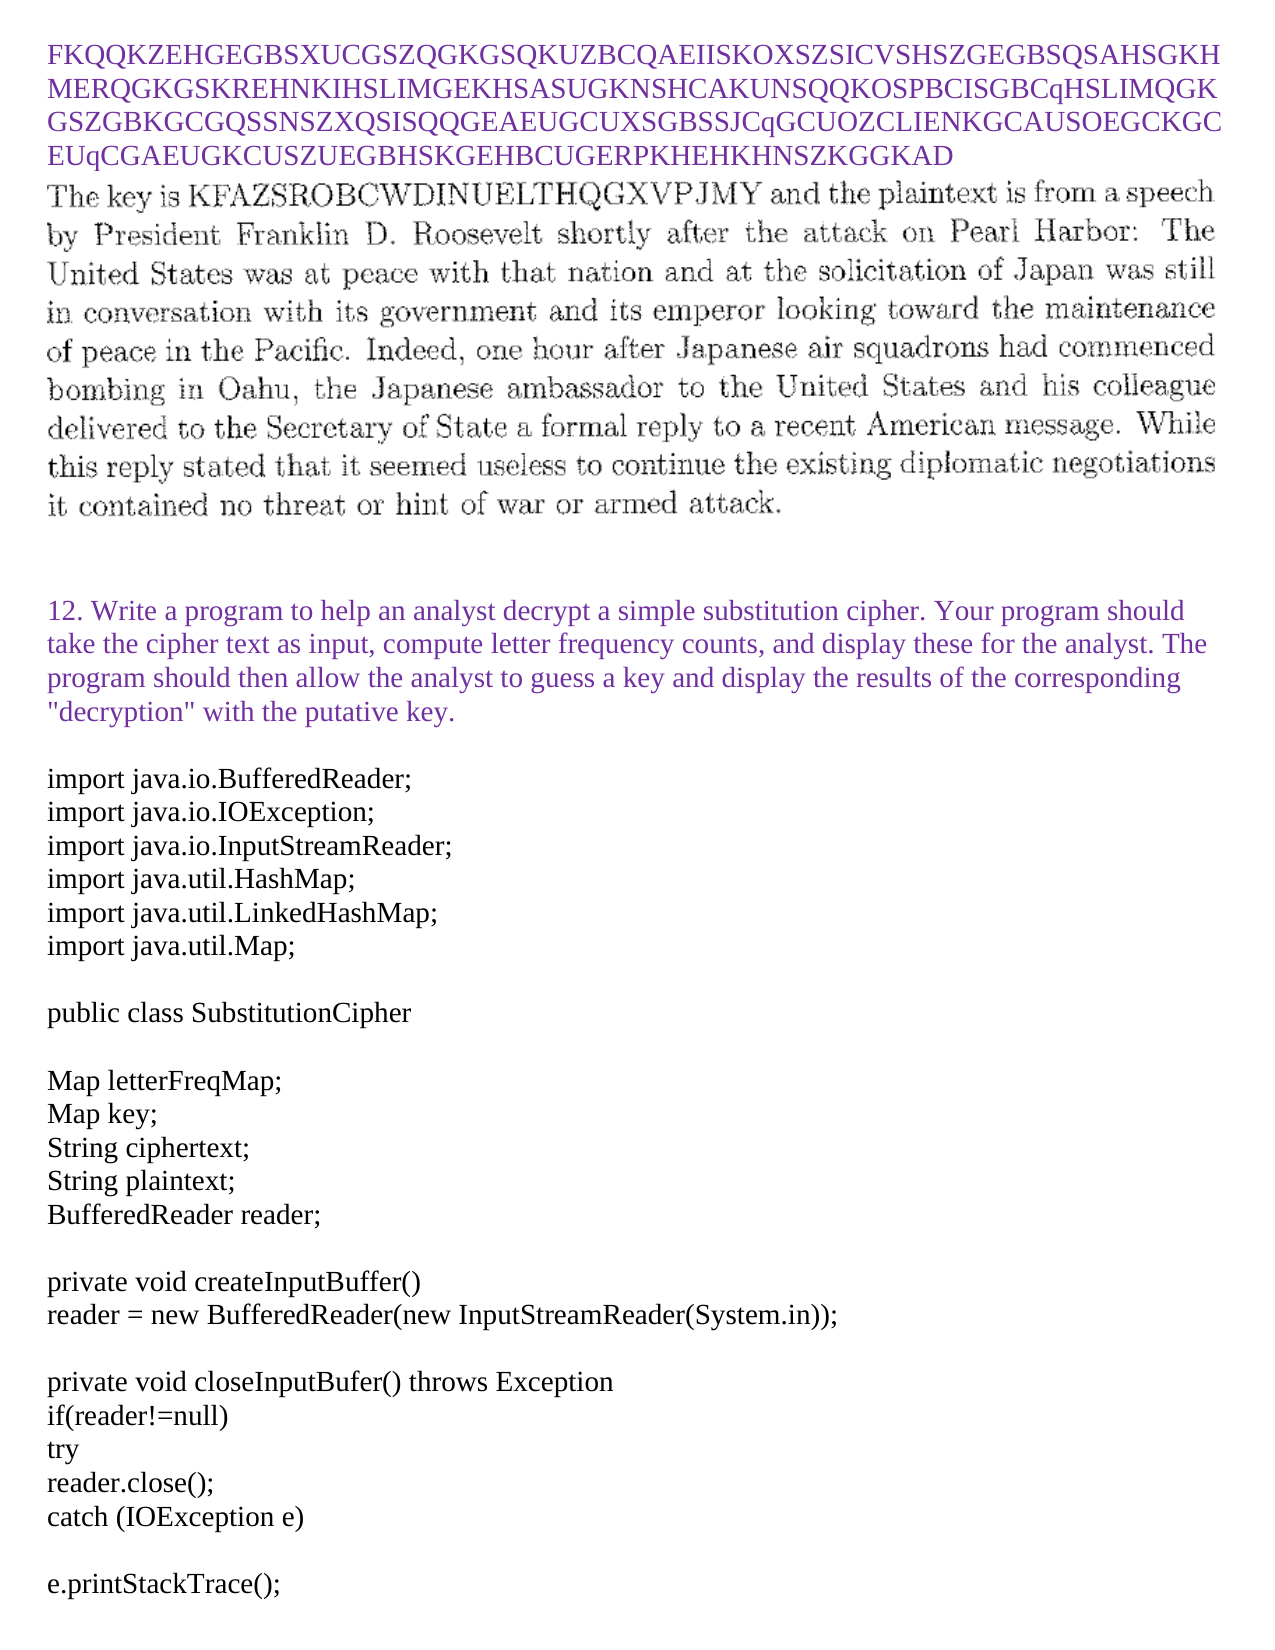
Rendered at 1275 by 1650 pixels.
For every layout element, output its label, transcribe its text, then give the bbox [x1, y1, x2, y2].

text import java.util.HashMap; [47, 861, 1228, 895]
text Map letterFreqMap; [47, 1063, 1228, 1096]
text private void createInputBuffer() [47, 1264, 1228, 1297]
text String ciphertext; [47, 1130, 1228, 1163]
text import java.io.IOException; [47, 794, 1228, 828]
text reader.close(); [47, 1465, 1228, 1499]
text String plaintext; [47, 1163, 1228, 1197]
text if(reader!=null) [47, 1398, 1228, 1432]
text Map key; [47, 1096, 1228, 1130]
text import java.io.BufferedReader; [47, 761, 1228, 794]
text 12. Write a program to help an analyst decrypt a simple substitution cipher. Your program should take the cipher text as input, compute letter frequency counts, and display these for the analyst. The program should then allow the analyst to guess a key and display the results of the corresponding "decryption" with the putative key. [47, 593, 1228, 727]
text import java.io.InputStreamReader; [47, 828, 1228, 861]
text reader = new BufferedReader(new InputStreamReader(System.in)); [47, 1297, 1228, 1331]
text BufferedReader reader; [47, 1197, 1228, 1230]
text try [47, 1432, 1228, 1465]
text public class SubstitutionCipher [47, 996, 1228, 1029]
text e.printStackTrace(); [47, 1566, 1228, 1599]
picture [46, 171, 1229, 526]
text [47, 37, 1228, 171]
text import java.util.LinkedHashMap; [47, 895, 1228, 928]
text catch (IOException e) [47, 1499, 1228, 1532]
text import java.util.Map; [47, 928, 1228, 962]
text private void closeInputBufer() throws Exception [47, 1364, 1228, 1398]
